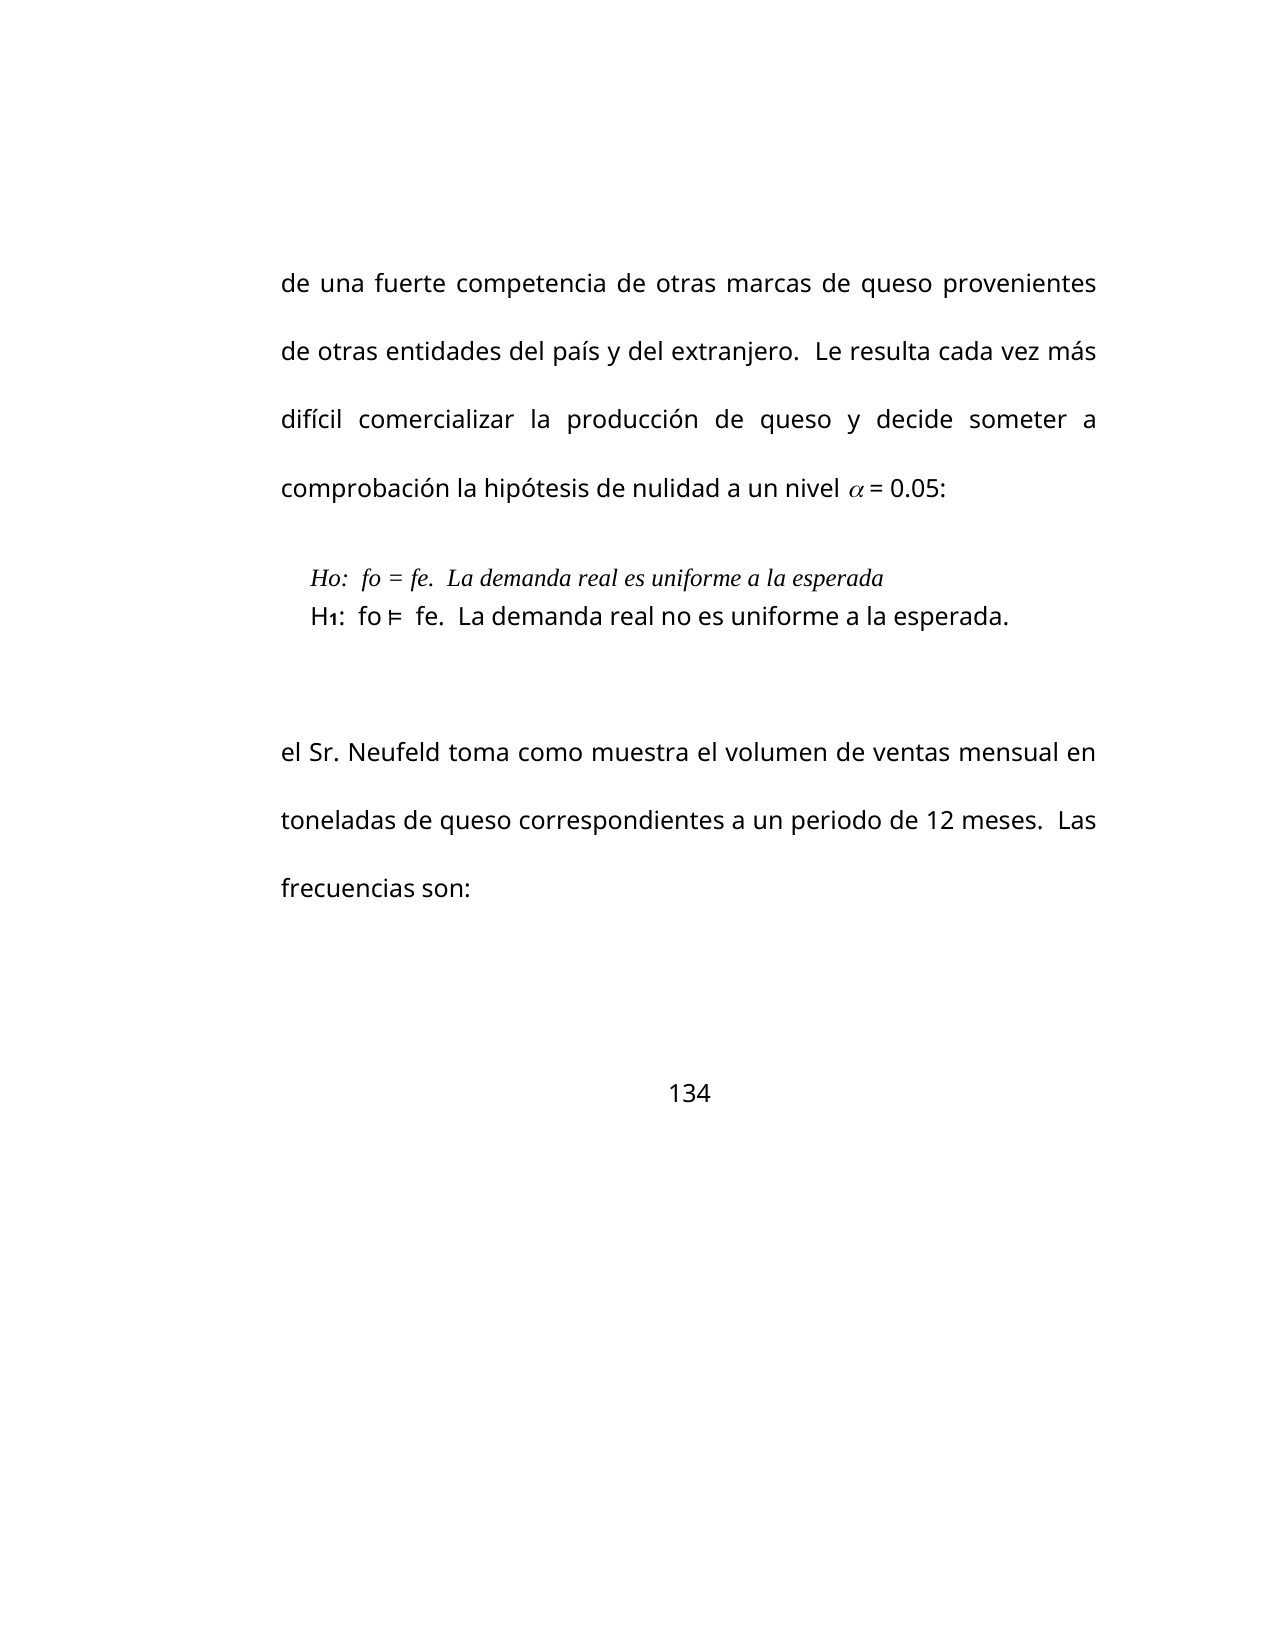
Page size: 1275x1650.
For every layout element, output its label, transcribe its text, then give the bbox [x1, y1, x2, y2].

text 134 [281, 1075, 1098, 1109]
text el Sr. Neufeld toma como muestra el volumen de ventas mensual en toneladas de queso correspondientes a un periodo de 12 meses. Las frecuencias son: [281, 734, 1098, 905]
subtitle Ho: fo = fe. La demanda real es uniforme a la esperada [310, 563, 1098, 592]
text H1: fo = fe. La demanda real no es uniforme a la esperada. [310, 598, 1098, 632]
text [281, 266, 1098, 504]
